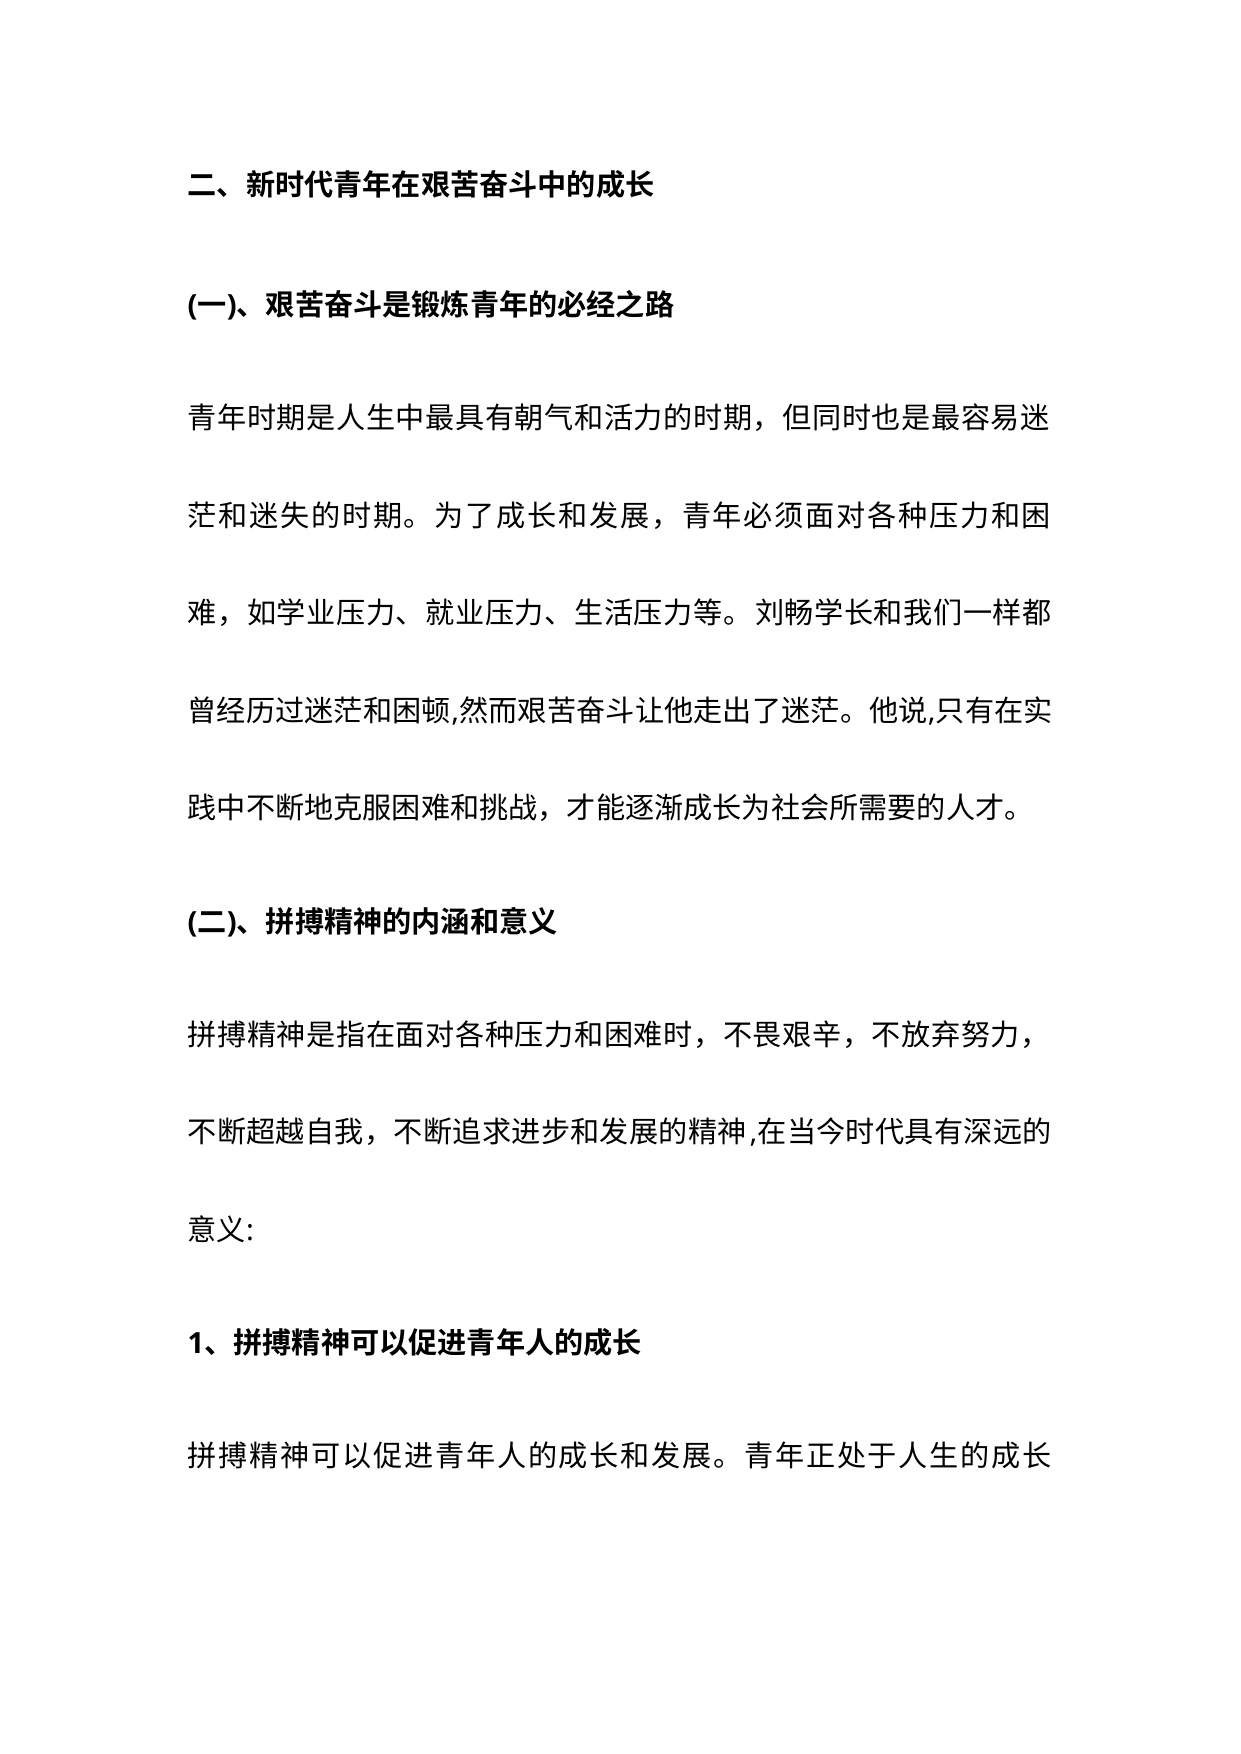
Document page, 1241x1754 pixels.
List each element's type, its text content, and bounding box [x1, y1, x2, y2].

text 拼搏精神是指在面对各种压力和困难时，不畏艰辛，不放弃努力，不断超越自我，不断追求进步和发展的精神,在当今时代具有深远的意义: [187, 1000, 1053, 1260]
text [187, 1422, 1053, 1487]
subtitle 二、新时代青年在艰苦奋斗中的成长 [187, 150, 1053, 215]
text 青年时期是人生中最具有朝气和活力的时期，但同时也是最容易迷茫和迷失的时期。为了成长和发展，青年必须面对各种压力和困难，如学业压力、就业压力、生活压力等。刘畅学长和我们一样都曾经历过迷茫和困顿,然而艰苦奋斗让他走出了迷茫。他说,只有在实践中不断地克服困难和挑战，才能逐渐成长为社会所需要的人才。 [187, 384, 1053, 839]
subtitle (二)、拼搏精神的内涵和意义 [187, 887, 1053, 952]
subtitle (一)、艰苦奋斗是锻炼青年的必经之路 [187, 271, 1053, 336]
subtitle 1、拼搏精神可以促进青年人的成长 [187, 1308, 1053, 1373]
